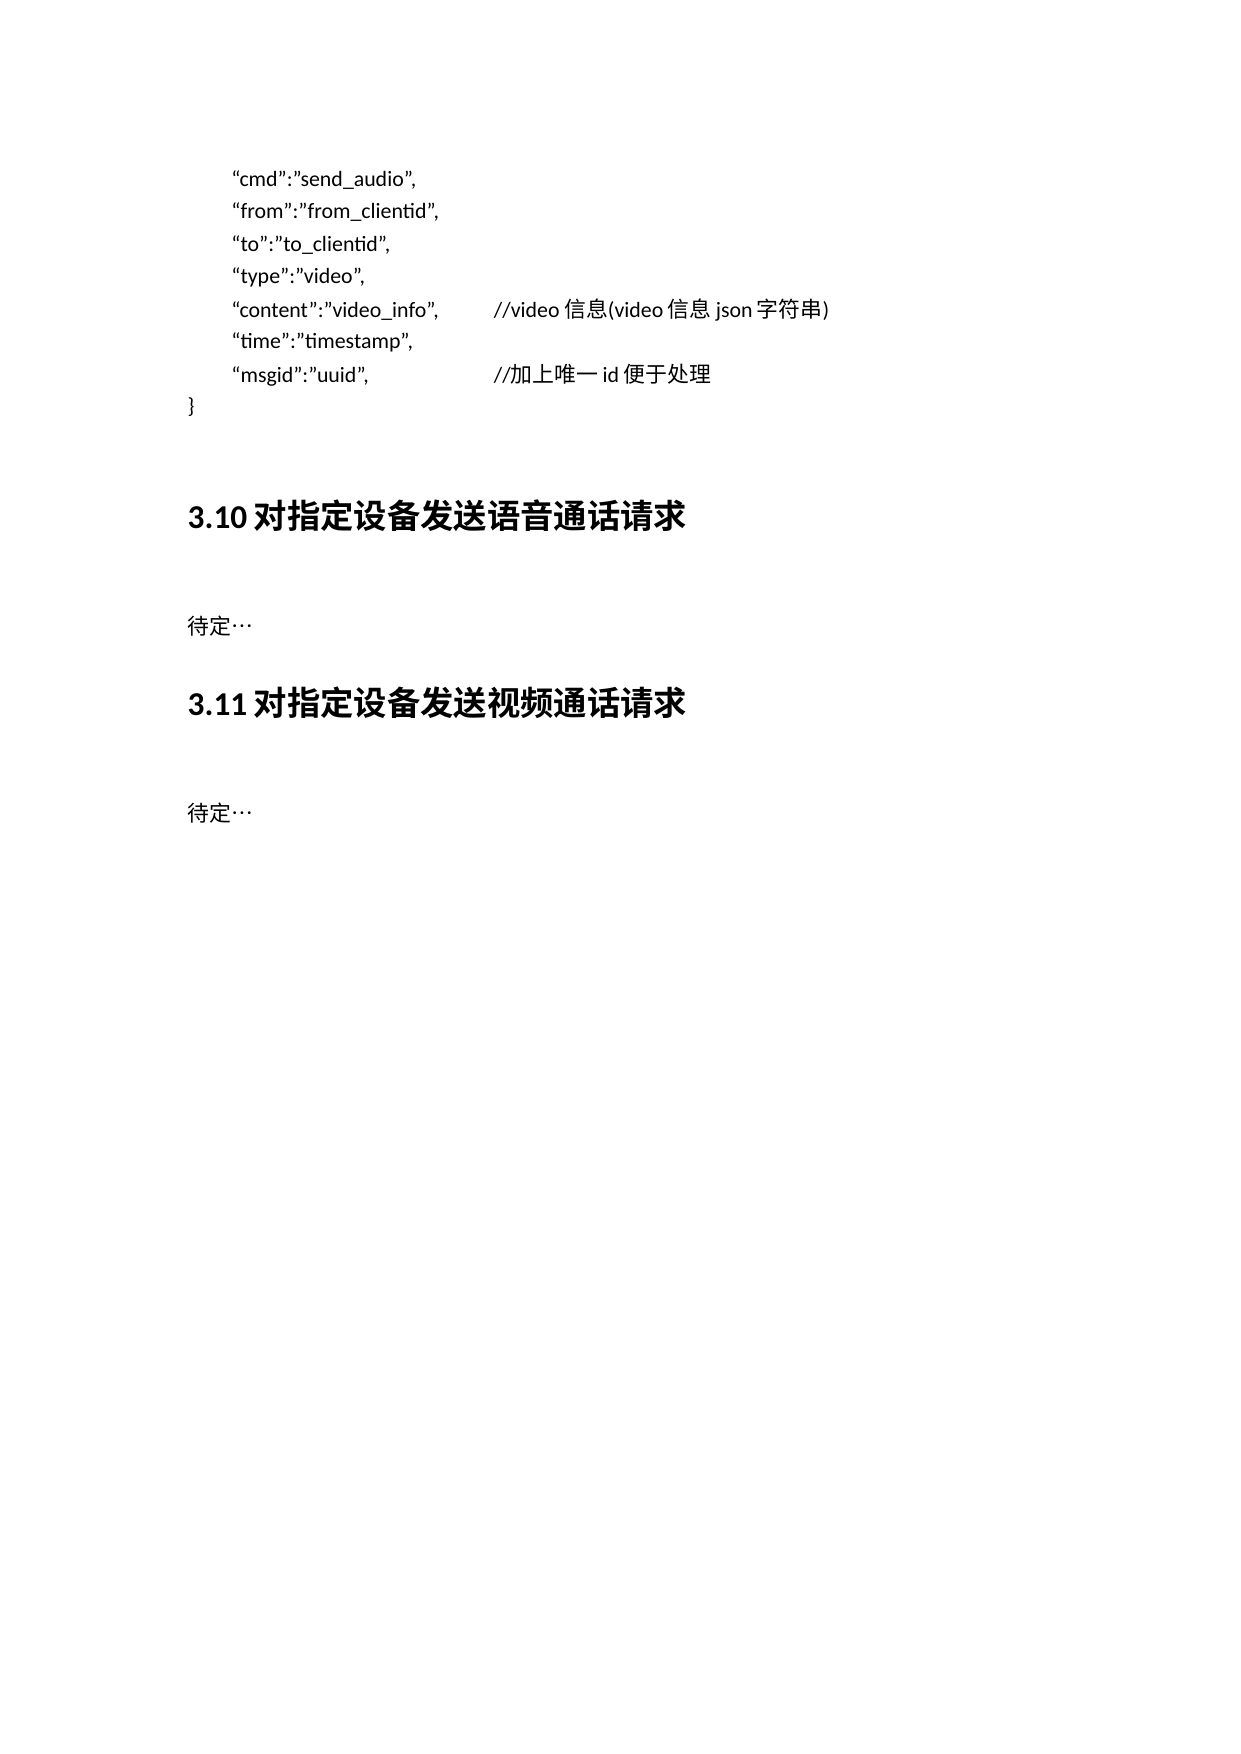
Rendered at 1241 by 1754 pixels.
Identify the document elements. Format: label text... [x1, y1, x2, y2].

text “content”:”video_info”, //video信息(video信息json字符串) [187, 292, 1053, 324]
subtitle 3.10对指定设备发送语音通话请求 [187, 482, 1053, 547]
text “time”:”timestamp”, [187, 324, 1053, 357]
text 待定… [187, 796, 1053, 828]
text “msgid”:”uuid”, //加上唯一id便于处理 [187, 357, 1053, 389]
text “cmd”:”send_audio”, [187, 162, 1053, 194]
subtitle 3.11对指定设备发送视频通话请求 [187, 668, 1053, 733]
text “type”:”video”, [187, 259, 1053, 292]
text } [187, 389, 1053, 422]
text “to”:”to_clientid”, [187, 227, 1053, 259]
text 待定… [187, 609, 1053, 641]
text “from”:”from_clientid”, [187, 194, 1053, 227]
